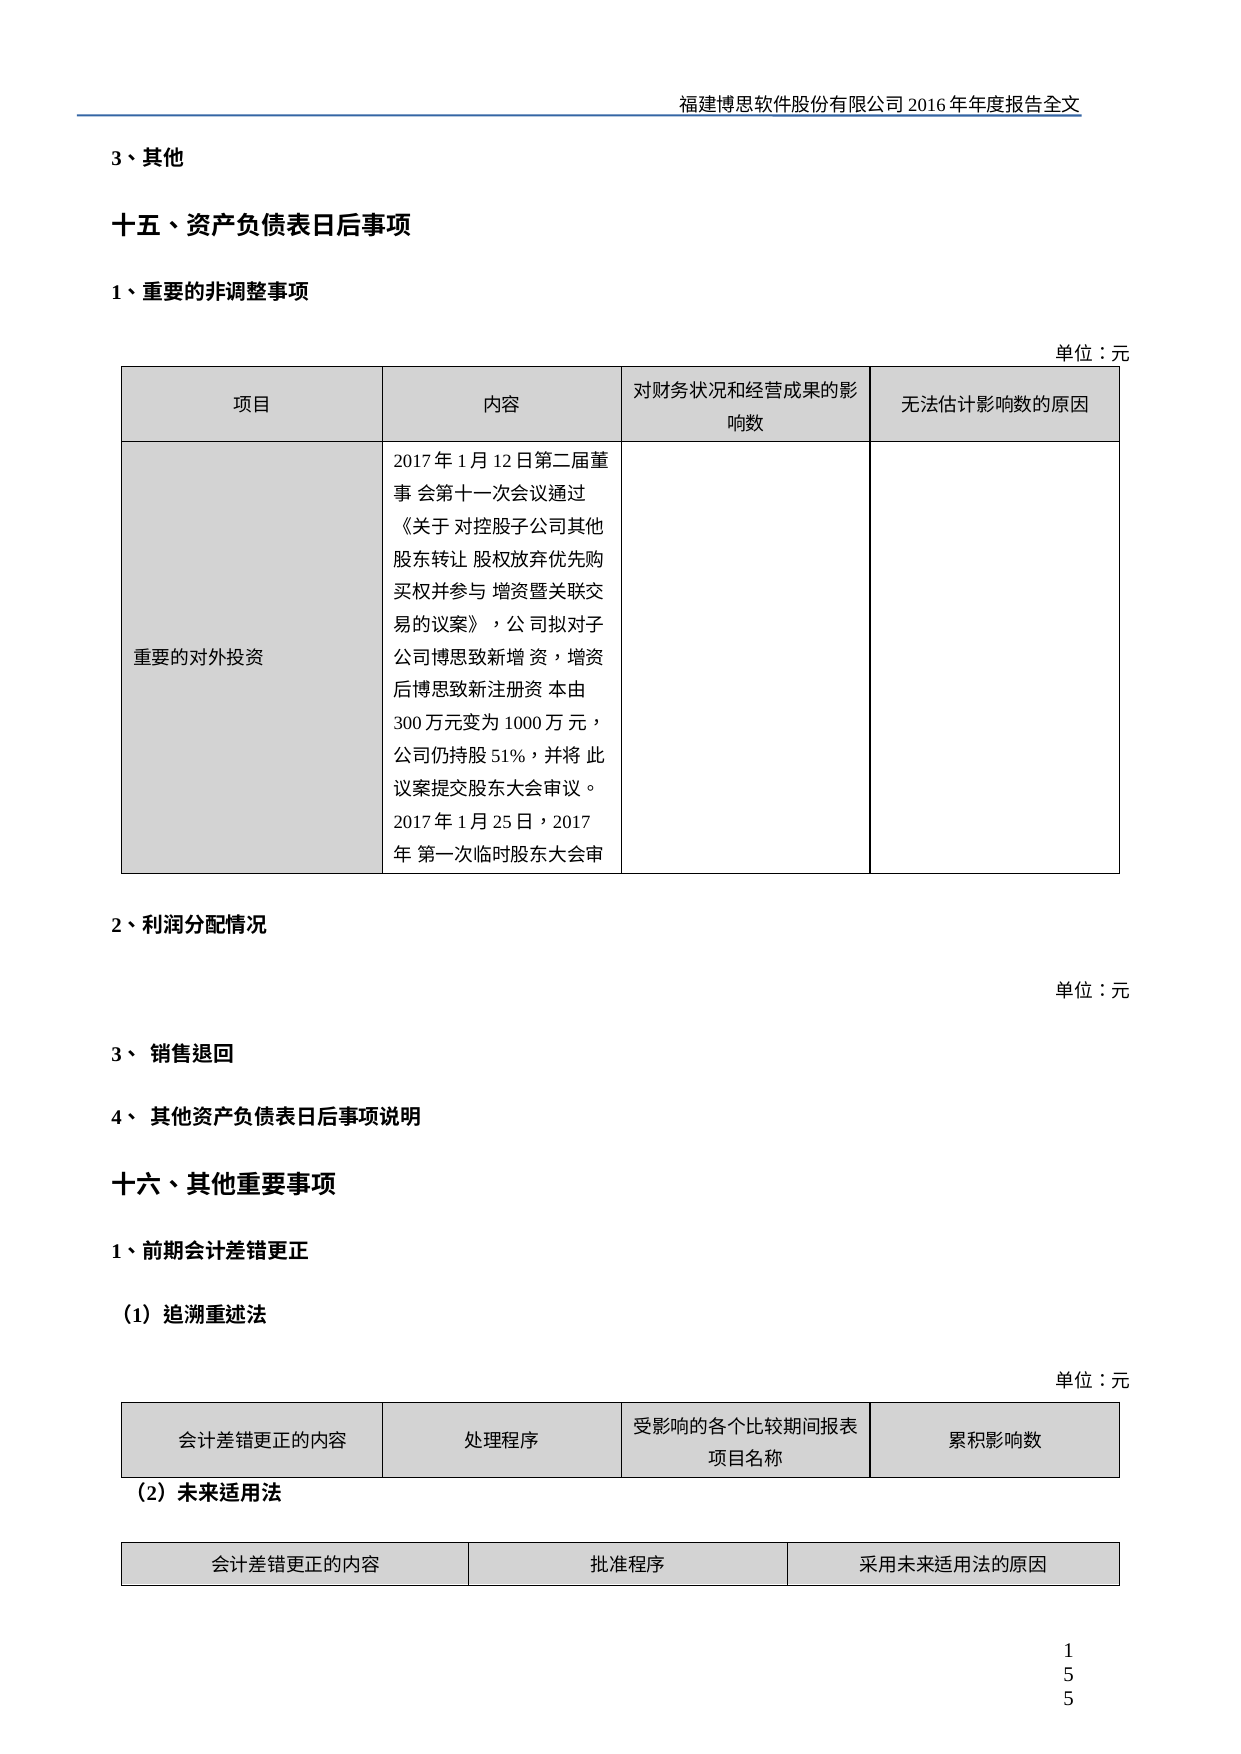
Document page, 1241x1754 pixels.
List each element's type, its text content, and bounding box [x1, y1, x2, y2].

text 3、 销售退回 [111, 1039, 1130, 1067]
text 单位：元 [111, 341, 1130, 366]
text 单位：元 [111, 1368, 1130, 1393]
text 1、重要的非调整事项 [111, 277, 1130, 305]
text 4、 其他资产负债表日后事项说明 [111, 1102, 1130, 1131]
text 十五、资产负债表日后事项 [111, 207, 1130, 241]
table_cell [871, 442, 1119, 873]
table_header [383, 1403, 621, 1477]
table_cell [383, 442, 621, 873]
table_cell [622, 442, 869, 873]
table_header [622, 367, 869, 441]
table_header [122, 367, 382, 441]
text 单位：元 [111, 978, 1130, 1003]
text 2、利润分配情况 [111, 910, 1130, 938]
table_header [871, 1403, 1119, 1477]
text （2）未来适用法 [111, 1478, 1130, 1507]
text 十六、其他重要事项 [111, 1166, 1130, 1200]
text 3、其他 [111, 143, 1130, 172]
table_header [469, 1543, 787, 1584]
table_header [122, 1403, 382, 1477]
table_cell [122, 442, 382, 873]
text 1、前期会计差错更正 [111, 1236, 1130, 1264]
text （1）追溯重述法 [111, 1300, 1130, 1328]
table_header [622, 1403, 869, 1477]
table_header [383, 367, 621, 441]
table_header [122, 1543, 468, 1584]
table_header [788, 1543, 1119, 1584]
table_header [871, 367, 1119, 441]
